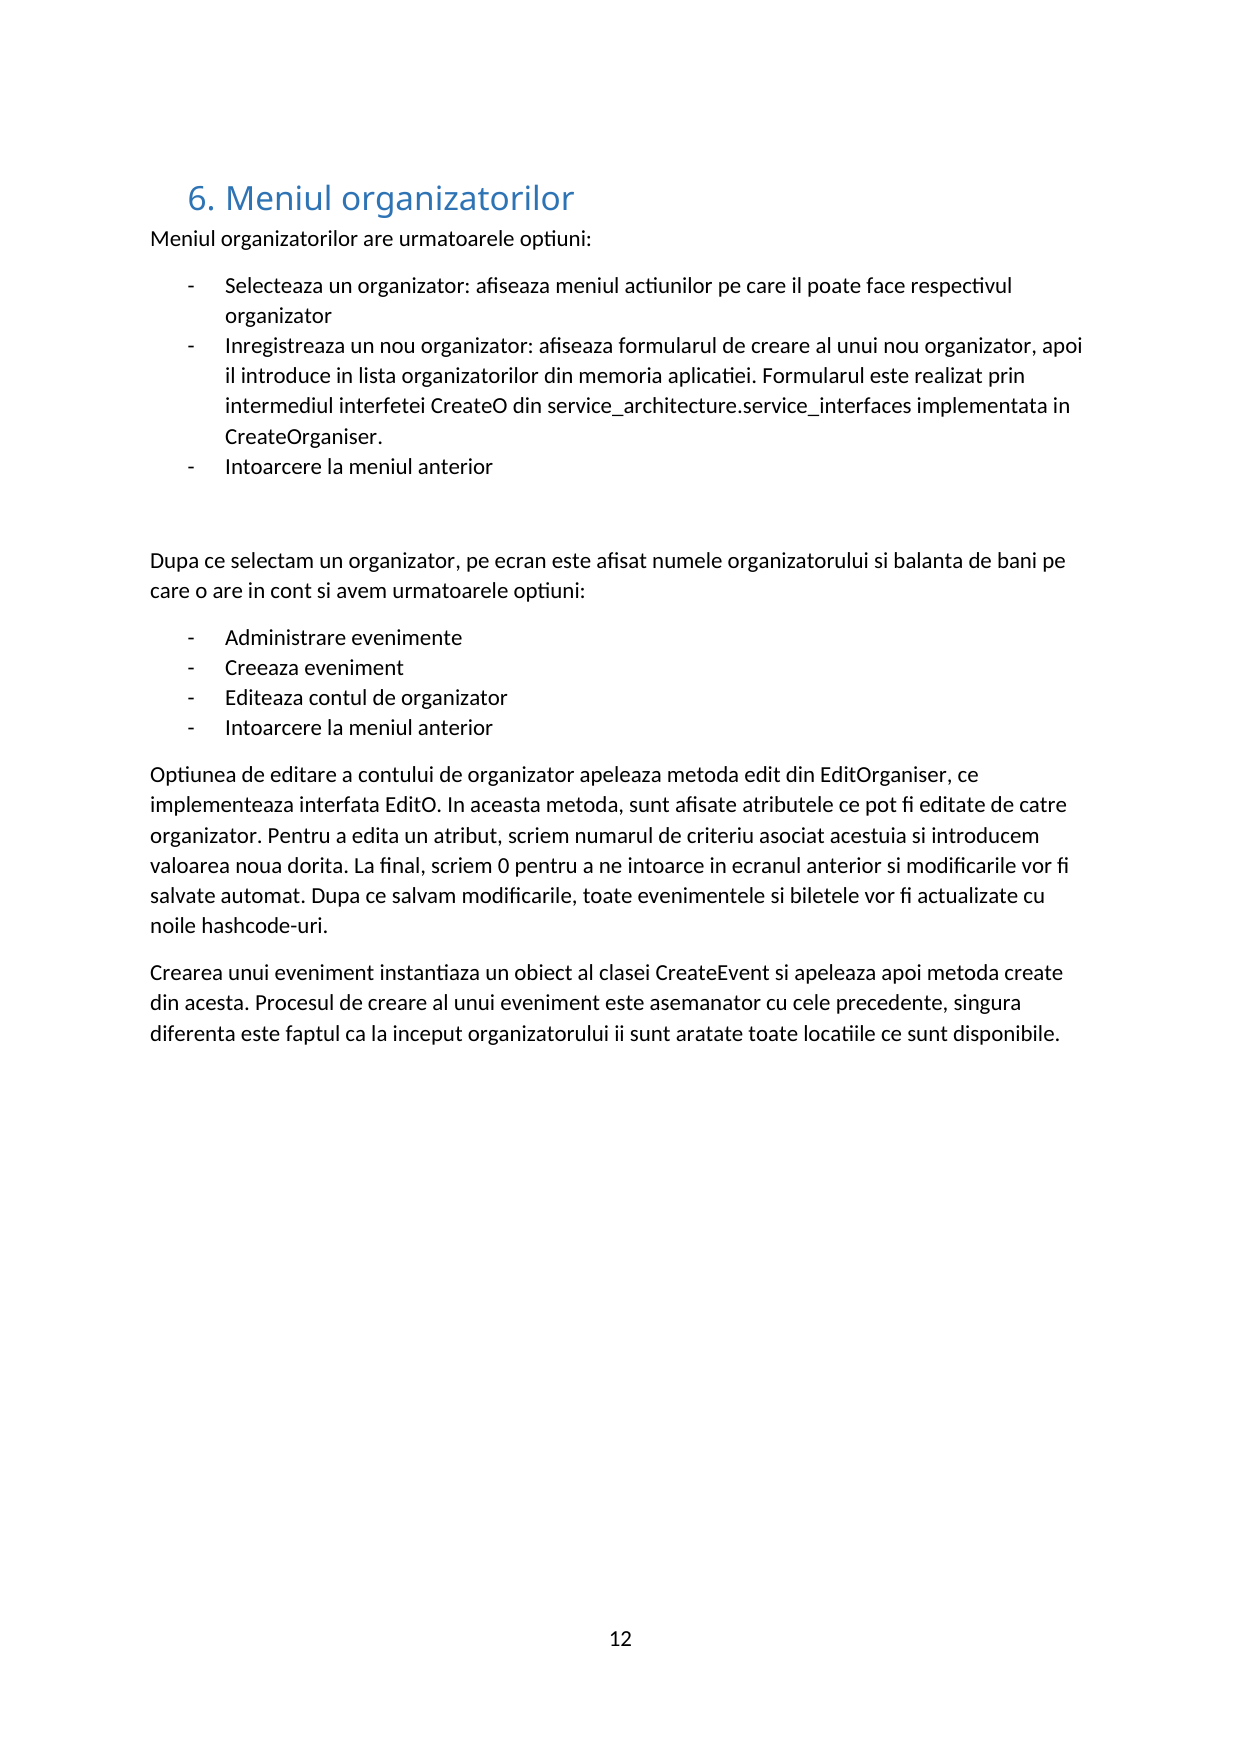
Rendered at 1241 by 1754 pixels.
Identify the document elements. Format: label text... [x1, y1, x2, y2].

list Intoarcere la meniul anterior [187, 452, 1090, 480]
text Meniul organizatorilor are urmatoarele optiuni: [150, 224, 1090, 252]
list Creeaza eveniment [187, 653, 1090, 681]
text Optiunea de editare a contului de organizator apeleaza metoda edit din EditOrganiser, ce implementeaza interfata EditO. In aceasta metoda, sunt afisate atributele ce pot fi editate de catre organizator. Pentru a edita un atribut, scriem numarul de criteriu asociat acestuia si introducem valoarea noua dorita. La final, scriem 0 pentru a ne intoarce in ecranul anterior si modificarile vor fi salvate automat. Dupa ce salvam modificarile, toate evenimentele si biletele vor fi actualizate cu noile hashcode-uri. [150, 760, 1090, 939]
list Administrare evenimente [187, 623, 1090, 651]
list Inregistreaza un nou organizator: afiseaza formularul de creare al unui nou organizator, apoi il introduce in lista organizatorilor din memoria aplicatiei. Formularul este realizat prin intermediul interfetei CreateO din service_architecture.service_interfaces implementata in CreateOrganiser. [187, 331, 1090, 450]
text Crearea unui eveniment instantiaza un obiect al clasei CreateEvent si apeleaza apoi metoda create din acesta. Procesul de creare al unui eveniment este asemanator cu cele precedente, singura diferenta este faptul ca la inceput organizatorului ii sunt aratate toate locatiile ce sunt disponibile. [150, 958, 1090, 1047]
list Intoarcere la meniul anterior [187, 713, 1090, 742]
list Editeaza contul de organizator [187, 683, 1090, 711]
subtitle Meniul organizatorilor [187, 175, 1090, 220]
text Dupa ce selectam un organizator, pe ecran este afisat numele organizatorului si balanta de bani pe care o are in cont si avem urmatoarele optiuni: [150, 546, 1090, 604]
list Selecteaza un organizator: afiseaza meniul actiunilor pe care il poate face respectivul organizator [187, 271, 1090, 329]
